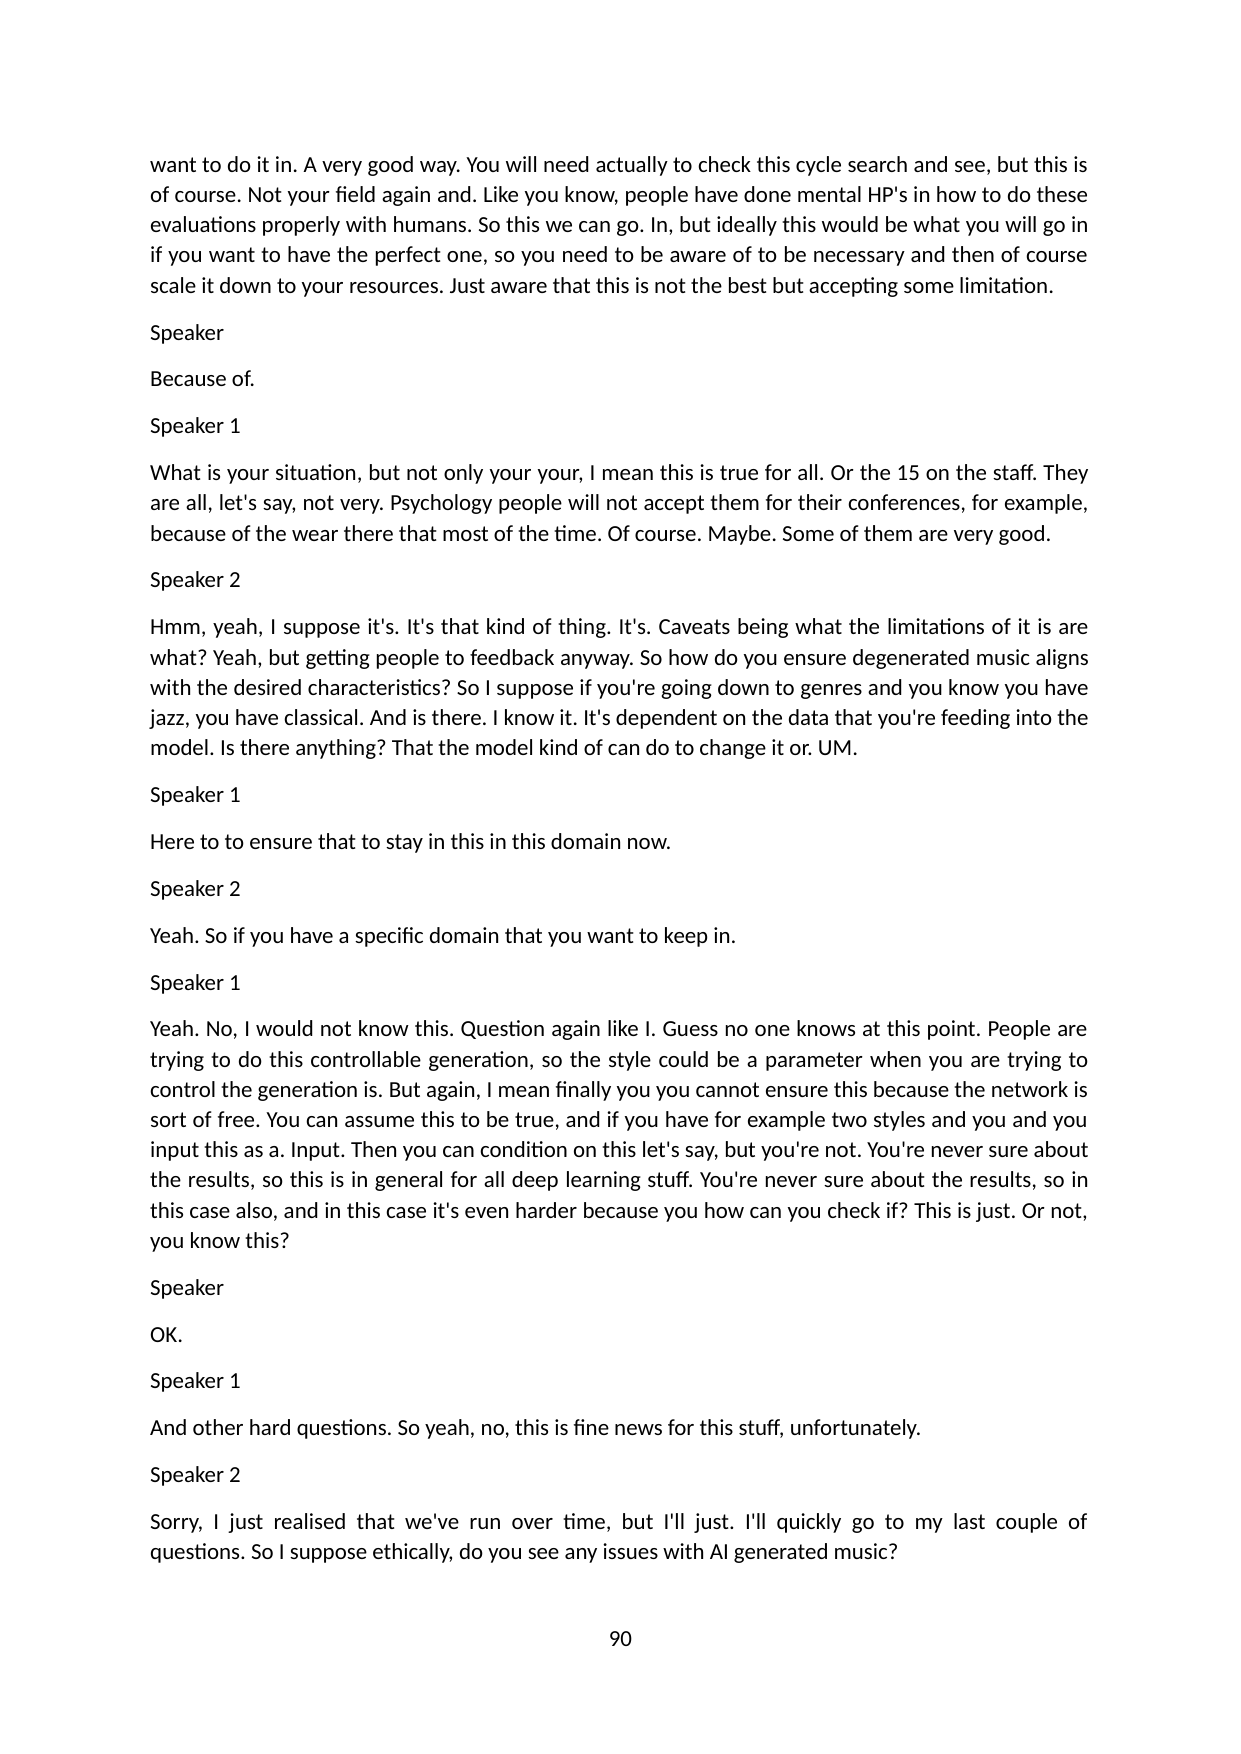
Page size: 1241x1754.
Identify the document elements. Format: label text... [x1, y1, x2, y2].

text And other hard questions. So yeah, no, this is fine news for this stuff, unfortunately. [150, 1413, 1090, 1442]
text Speaker 1 [150, 780, 1090, 808]
text Speaker 1 [150, 1367, 1090, 1395]
text OK. [150, 1320, 1090, 1348]
text Speaker 2 [150, 874, 1090, 902]
text Because of. [150, 364, 1090, 393]
text Speaker [150, 318, 1090, 346]
text Yeah. No, I would not know this. Question again like I. Guess no one knows at this point. People are trying to do this controllable generation, so the style could be a parameter when you are trying to control the generation is. But again, I mean finally you you cannot ensure this because the network is sort of free. You can assume this to be true, and if you have for example two styles and you and you input this as a. Input. Then you can condition on this let's say, but you're not. You're never sure about the results, so this is in general for all deep learning stuff. You're never sure about the results, so in this case also, and in this case it's even harder because you how can you check if? This is just. Or not, you know this? [150, 1014, 1090, 1254]
text Speaker [150, 1273, 1090, 1301]
text Here to to ensure that to stay in this in this domain now. [150, 827, 1090, 855]
text Speaker 2 [150, 1460, 1090, 1488]
text Yeah. So if you have a specific domain that you want to keep in. [150, 921, 1090, 949]
text Hmm, yeah, I suppose it's. It's that kind of thing. It's. Caveats being what the limitations of it is are what? Yeah, but getting people to feedback anyway. So how do you ensure degenerated music aligns with the desired characteristics? So I suppose if you're going down to genres and you know you have jazz, you have classical. And is there. I know it. It's dependent on the data that you're feeding into the model. Is there anything? That the model kind of can do to change it or. UM. [150, 612, 1090, 761]
text Speaker 1 [150, 411, 1090, 439]
text Speaker 2 [150, 566, 1090, 594]
text Sorry, I just realised that we've run over time, but I'll just. I'll quickly go to my last couple of questions. So I suppose ethically, do you see any issues with AI generated music? [150, 1507, 1090, 1566]
text Speaker 1 [150, 968, 1090, 996]
text What is your situation, but not only your your, I mean this is true for all. Or the 15 on the staff. They are all, let's say, not very. Psychology people will not accept them for their conferences, for example, because of the wear there that most of the time. Of course. Maybe. Some of them are very good. [150, 458, 1090, 547]
